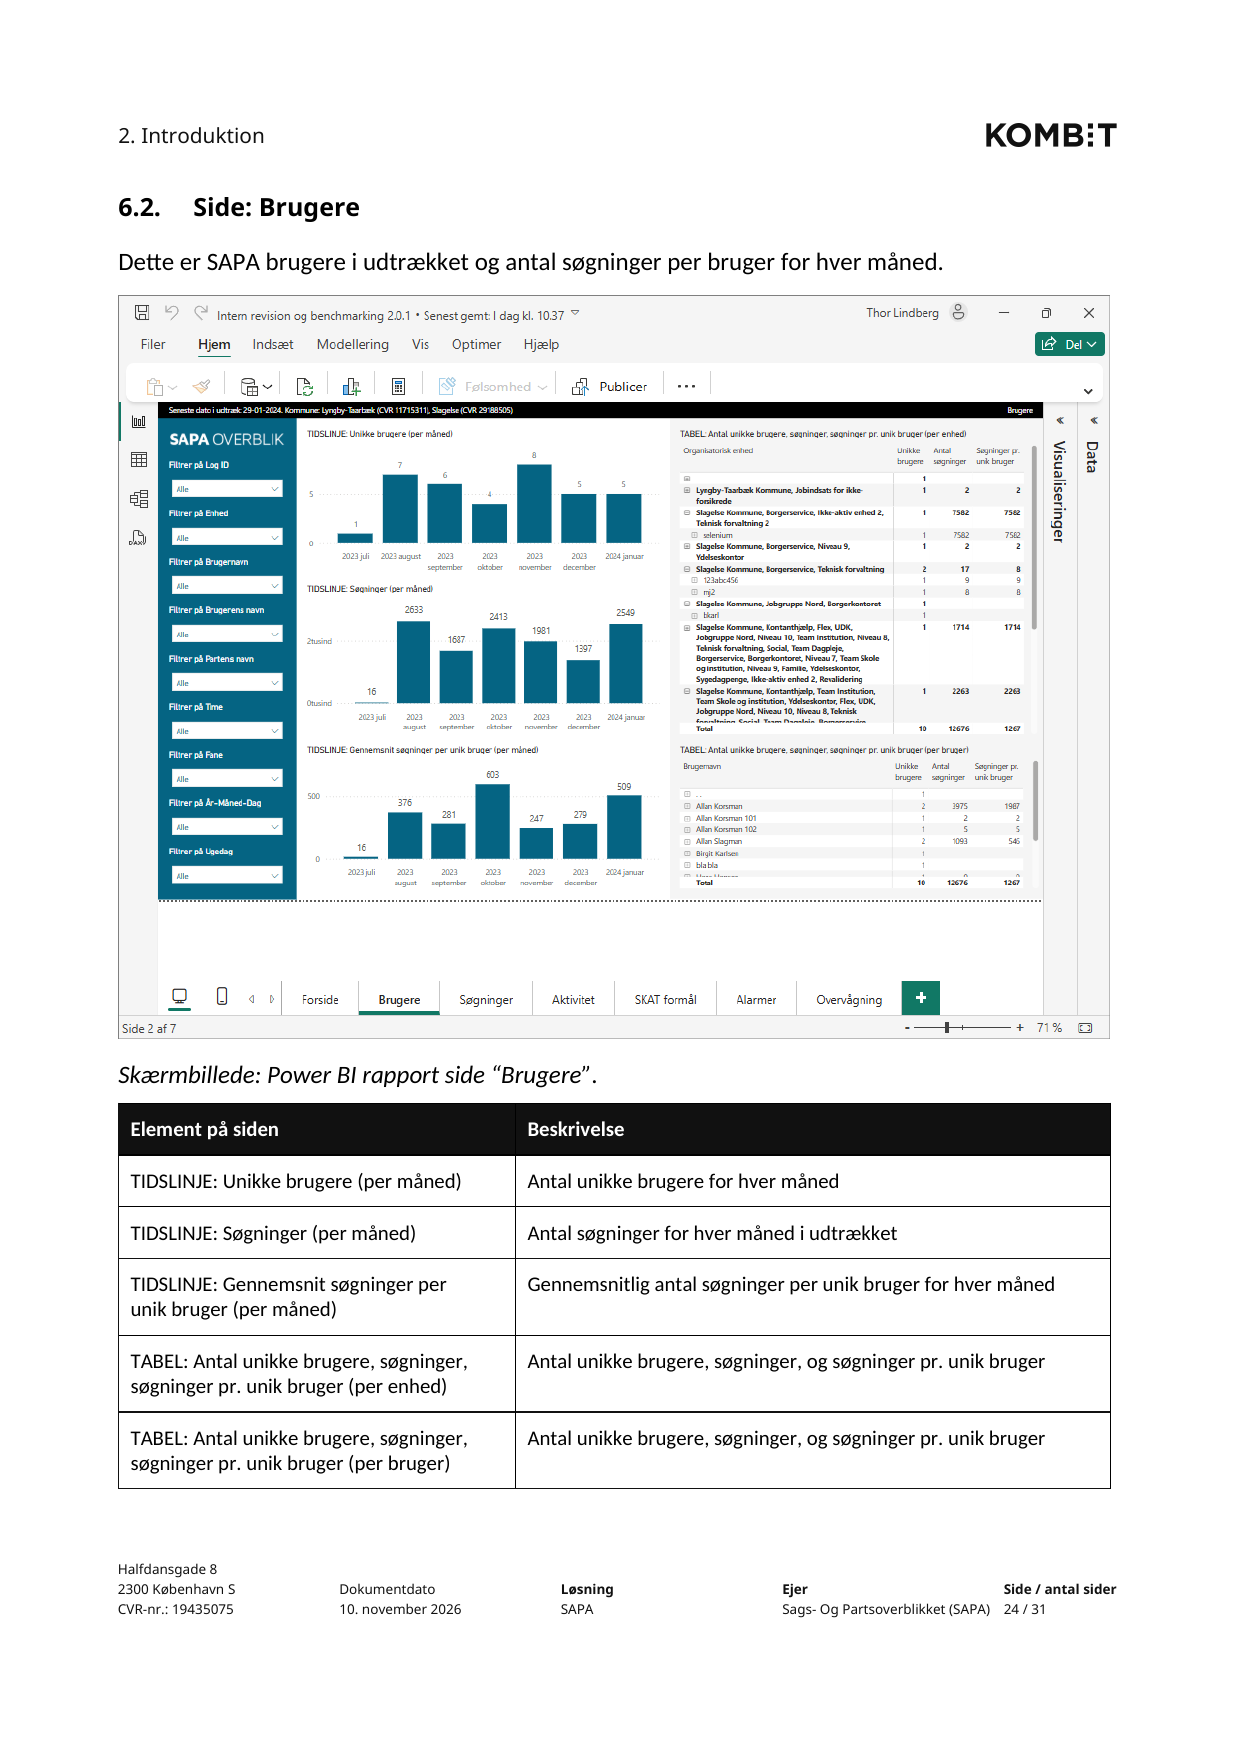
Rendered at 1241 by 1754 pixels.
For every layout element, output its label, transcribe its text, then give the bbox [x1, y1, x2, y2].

table_cell TABEL: Antal unikke brugere, søgninger, søgninger pr. unik bruger (per enhed) [119, 1336, 515, 1411]
table_header Element på siden [119, 1104, 515, 1154]
table_cell TABEL: Antal unikke brugere, søgninger, søgninger pr. unik bruger (per bruger) [119, 1413, 515, 1488]
picture [118, 295, 1110, 1039]
table_cell Gennemsnitlig antal søgninger per unik bruger for hver måned [516, 1259, 1110, 1334]
table_header Beskrivelse [516, 1104, 1110, 1154]
table_cell TIDSLINJE: Søgninger (per måned) [119, 1207, 515, 1258]
text Skærmbillede: Power BI rapport side “Brugere”. [118, 1060, 1110, 1090]
table_cell Antal unikke brugere, søgninger, og søgninger pr. unik bruger [516, 1336, 1110, 1411]
text Dette er SAPA brugere i udtrækket og antal søgninger per bruger for hver måned. [118, 246, 1110, 276]
table_cell Antal unikke brugere for hver måned [516, 1156, 1110, 1206]
table_cell Antal søgninger for hver måned i udtrækket [516, 1207, 1110, 1258]
table_cell TIDSLINJE: Unikke brugere (per måned) [119, 1156, 515, 1206]
subtitle Side: Brugere [118, 190, 1110, 224]
table_cell TIDSLINJE: Gennemsnit søgninger per unik bruger (per måned) [119, 1259, 515, 1334]
table_cell Antal unikke brugere, søgninger, og søgninger pr. unik bruger [516, 1413, 1110, 1488]
picture [986, 123, 1117, 147]
